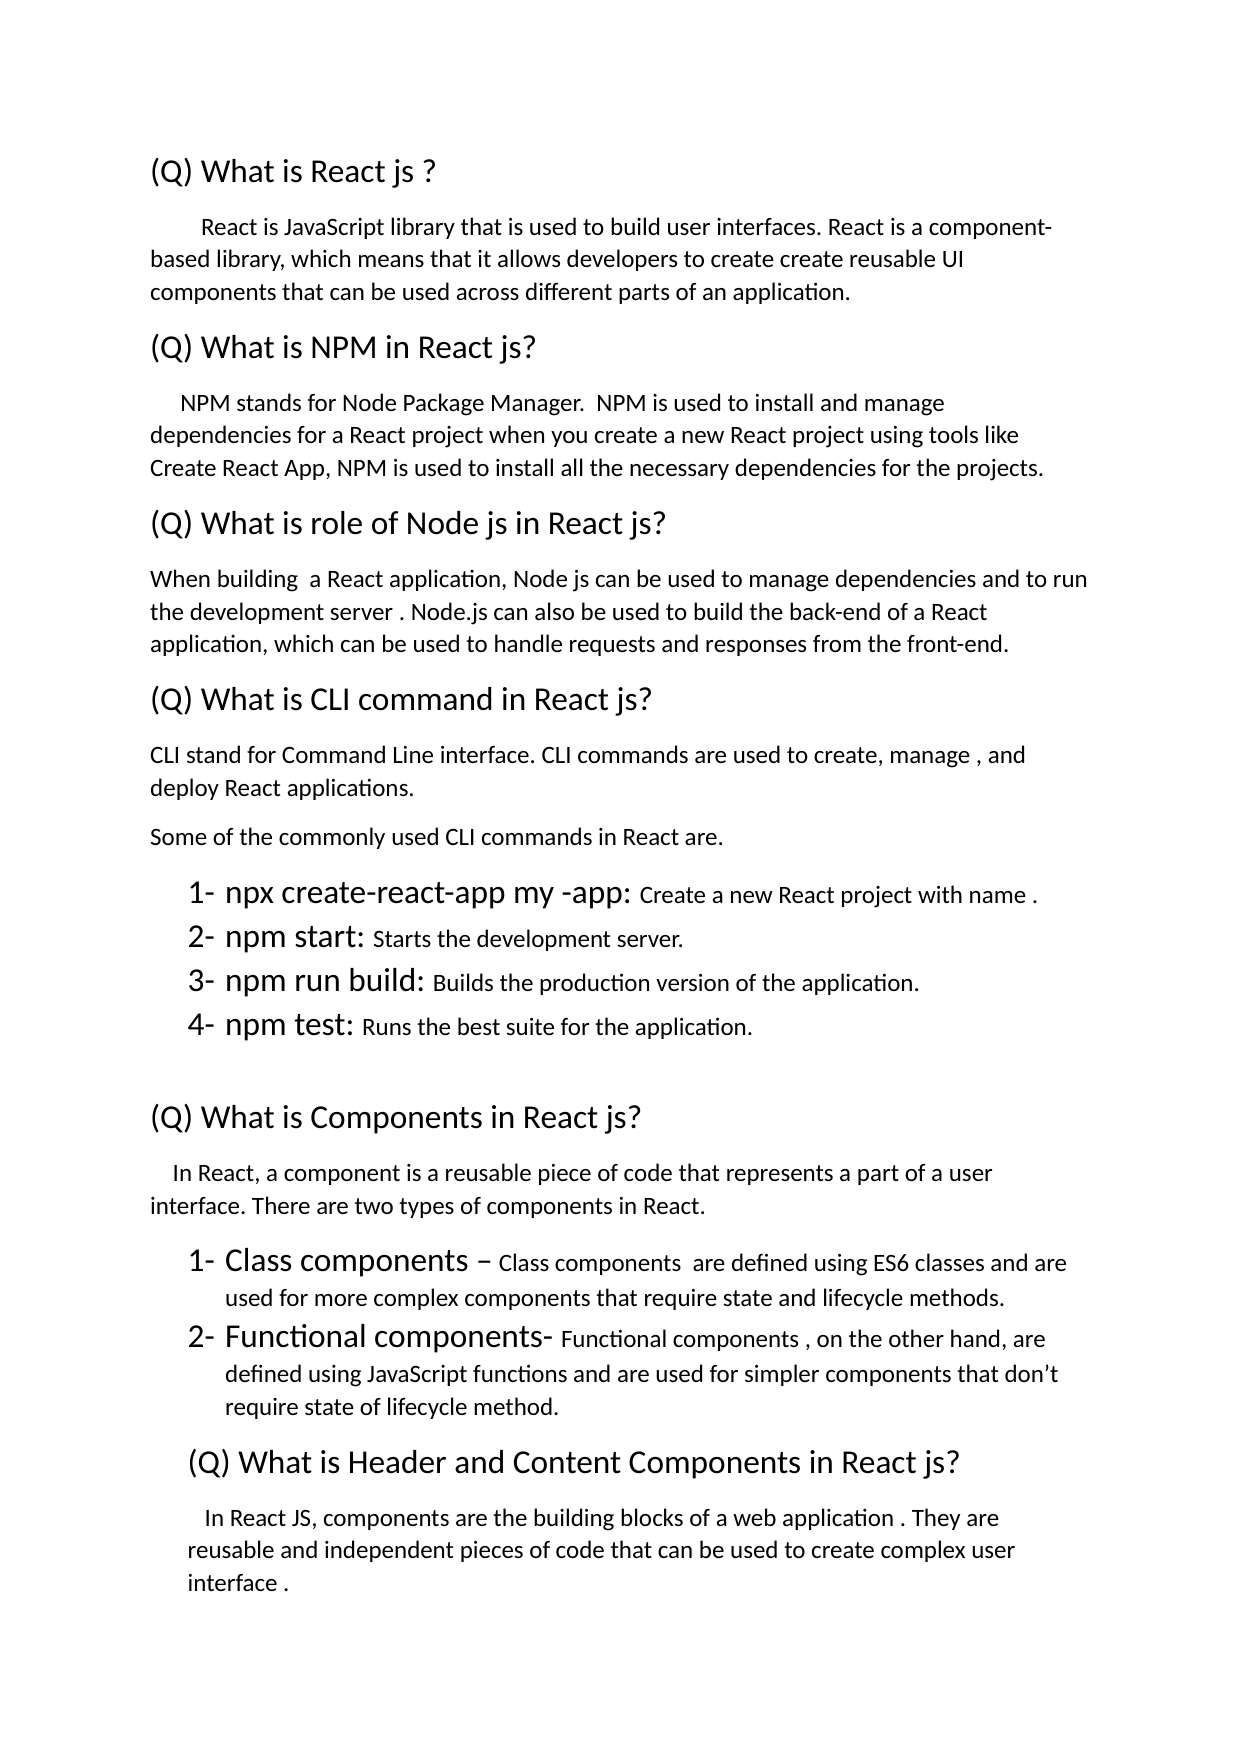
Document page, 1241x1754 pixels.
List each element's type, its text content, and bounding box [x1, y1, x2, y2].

list npx create-react-app my -app: Create a new React project with name . [187, 871, 1090, 912]
text In React, a component is a reusable piece of code that represents a part of a user interface. There are two types of components in React. [150, 1157, 1090, 1220]
text (Q) What is CLI command in React js? [150, 678, 1090, 719]
text NPM stands for Node Package Manager. NPM is used to install and manage dependencies for a React project when you create a new React project using tools like Create React App, NPM is used to install all the necessary dependencies for the projects. [150, 387, 1090, 483]
list npm test: Runs the best suite for the application. [187, 1003, 1090, 1043]
text React is JavaScript library that is used to build user interfaces. React is a component- based library, which means that it allows developers to create create reusable UI components that can be used across different parts of an application. [150, 211, 1090, 307]
text (Q) What is Header and Content Components in React js? [187, 1441, 1090, 1482]
list npm start: Starts the development server. [187, 915, 1090, 956]
text (Q) What is NPM in React js? [150, 326, 1090, 367]
text (Q) What is Components in React js? [150, 1096, 1090, 1137]
list Class components – Class components are defined using ES6 classes and are used for more complex components that require state and lifecycle methods. [187, 1239, 1090, 1313]
text In React JS, components are the building blocks of a web application . They are reusable and independent pieces of code that can be used to create complex user interface . [187, 1502, 1090, 1598]
list npm run build: Builds the production version of the application. [187, 959, 1090, 999]
text Some of the commonly used CLI commands in React are. [150, 821, 1090, 852]
text (Q) What is role of Node js in React js? [150, 502, 1090, 543]
text When building a React application, Node js can be used to manage dependencies and to run the development server . Node.js can also be used to build the back-end of a React application, which can be used to handle requests and responses from the front-end. [150, 563, 1090, 659]
text CLI stand for Command Line interface. CLI commands are used to create, manage , and deploy React applications. [150, 739, 1090, 802]
text (Q) What is React js ? [150, 150, 1090, 191]
list Functional components- Functional components , on the other hand, are defined using JavaScript functions and are used for simpler components that don’t require state of lifecycle method. [187, 1315, 1090, 1422]
